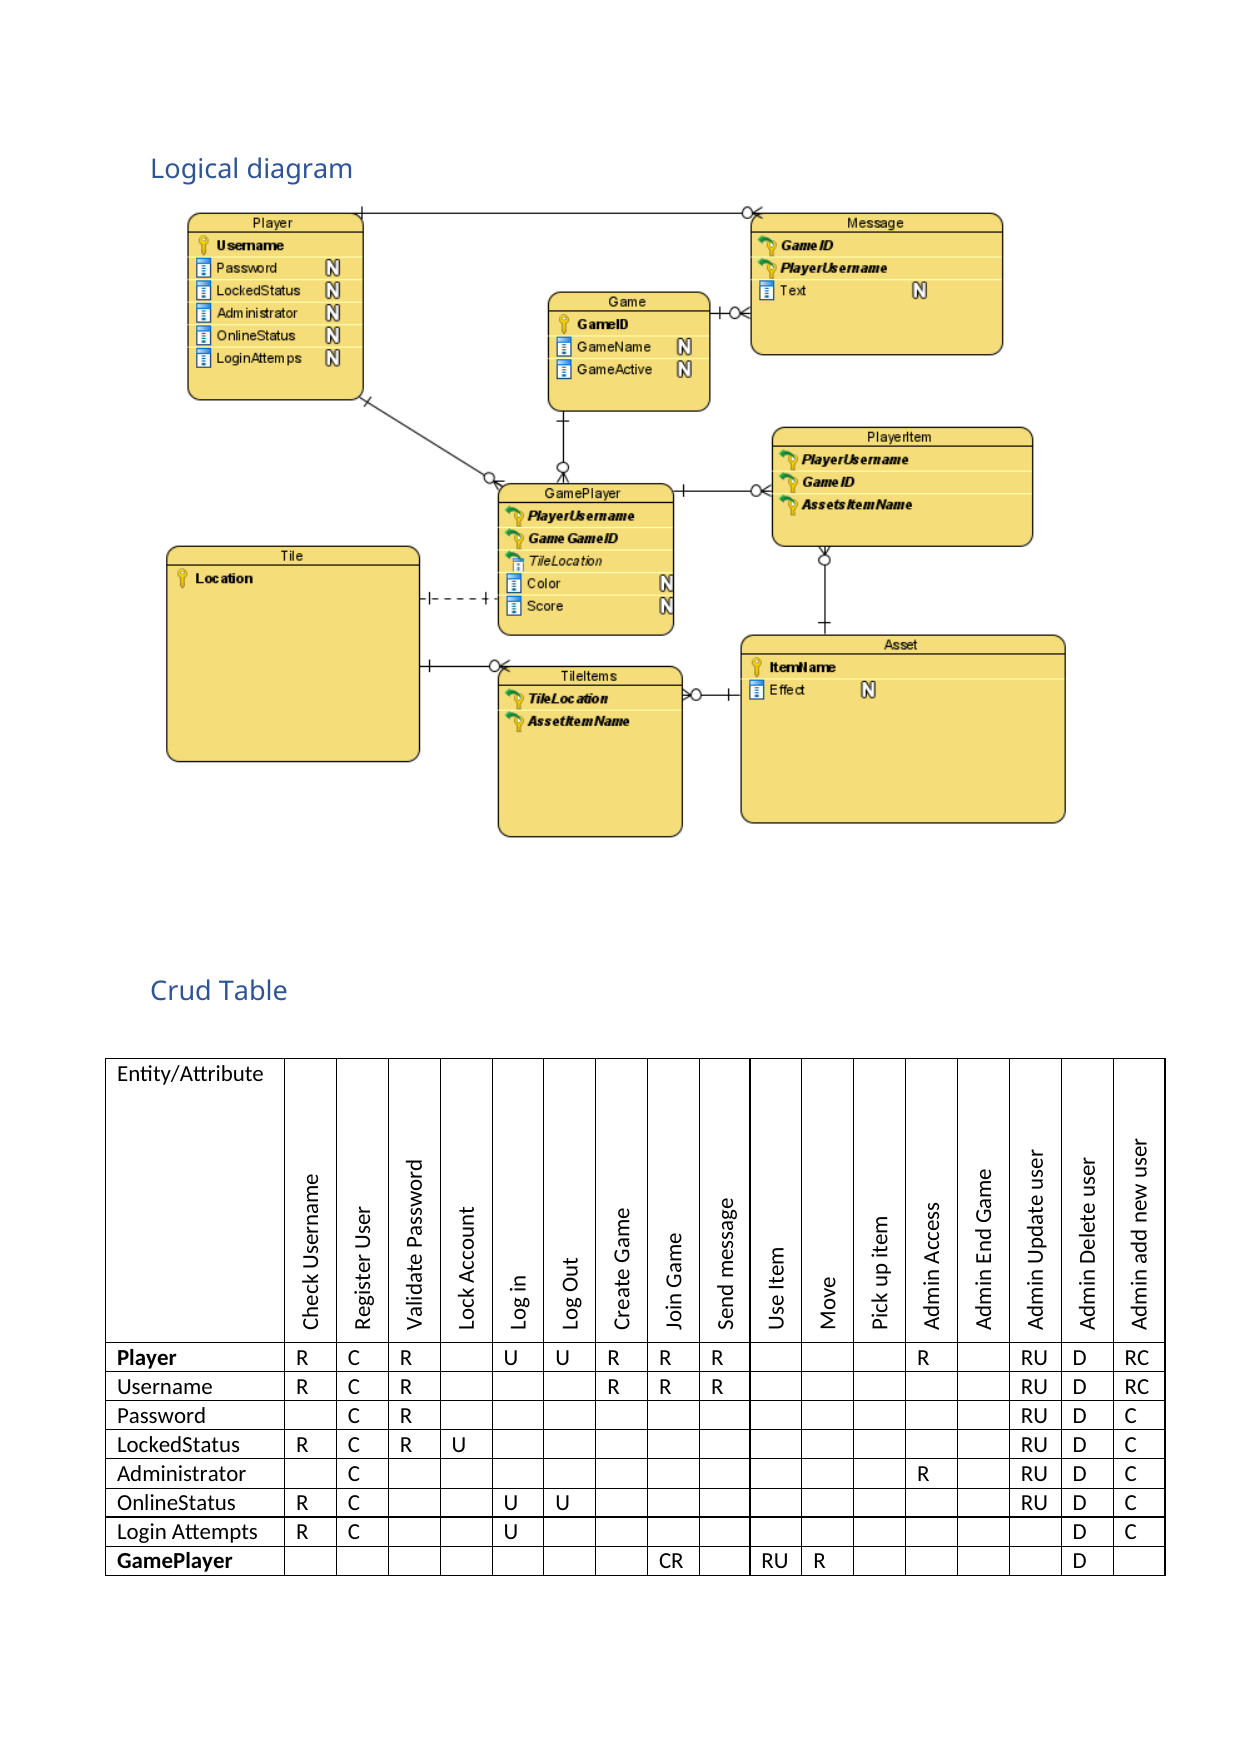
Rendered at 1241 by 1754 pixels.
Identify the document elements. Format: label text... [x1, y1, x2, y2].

table_header Entity/Attribute [106, 1059, 284, 1342]
table_header Send message [700, 1059, 749, 1342]
table_cell [596, 1547, 647, 1574]
table_cell [958, 1343, 1009, 1371]
table_cell [751, 1401, 801, 1429]
table_cell Login Attempts [106, 1518, 284, 1546]
table_cell [700, 1547, 749, 1574]
table_cell [544, 1547, 595, 1574]
table_cell R [389, 1343, 440, 1371]
table_cell [1114, 1547, 1164, 1574]
table_cell [1010, 1547, 1061, 1574]
table_cell U [493, 1343, 543, 1371]
table_header Pick up item [854, 1059, 905, 1342]
table_cell [700, 1401, 749, 1429]
table_cell [648, 1518, 699, 1546]
table_cell D [1062, 1518, 1113, 1546]
table_header Log in [493, 1059, 543, 1342]
table_cell RU [1010, 1372, 1061, 1400]
table_cell [958, 1459, 1009, 1487]
table_cell GamePlayer [106, 1547, 284, 1574]
table_cell [648, 1459, 699, 1487]
table_cell D [1062, 1401, 1113, 1429]
table_cell D [1062, 1430, 1113, 1458]
table_cell [958, 1547, 1009, 1574]
table_cell [648, 1430, 699, 1458]
table_header Register User [337, 1059, 388, 1342]
table_cell R [389, 1430, 440, 1458]
table_cell [596, 1459, 647, 1487]
table_header Log Out [544, 1059, 595, 1342]
table_header Admin add new user [1114, 1059, 1164, 1342]
table_cell R [596, 1372, 647, 1400]
table_cell R [285, 1430, 336, 1458]
table_cell [958, 1489, 1009, 1516]
table_cell Password [106, 1401, 284, 1429]
table_cell [389, 1489, 440, 1516]
table_cell [544, 1459, 595, 1487]
table_cell C [337, 1489, 388, 1516]
table_cell RU [1010, 1401, 1061, 1429]
table_cell [285, 1401, 336, 1429]
table_cell [596, 1430, 647, 1458]
table_cell D [1062, 1343, 1113, 1371]
table_cell R [906, 1343, 957, 1371]
table_cell U [544, 1343, 595, 1371]
table_cell [389, 1518, 440, 1546]
table_header Lock Account [441, 1059, 492, 1342]
table_cell [493, 1372, 543, 1400]
table_cell [700, 1489, 749, 1516]
table_cell OnlineStatus [106, 1489, 284, 1516]
table_cell [544, 1430, 595, 1458]
table_cell [751, 1372, 801, 1400]
table_cell [854, 1372, 905, 1400]
table_cell R [285, 1518, 336, 1546]
table_header Use Item [751, 1059, 801, 1342]
table_cell RU [1010, 1343, 1061, 1371]
table_cell [802, 1518, 853, 1546]
table_cell C [1114, 1430, 1164, 1458]
table_cell C [1114, 1518, 1164, 1546]
table_header Admin Delete user [1062, 1059, 1113, 1342]
table_cell R [648, 1372, 699, 1400]
table_cell C [1114, 1401, 1164, 1429]
table_cell RU [1010, 1430, 1061, 1458]
table_cell [493, 1401, 543, 1429]
table_cell [441, 1343, 492, 1371]
table_cell R [648, 1343, 699, 1371]
table_cell R [700, 1372, 749, 1400]
table_cell [441, 1489, 492, 1516]
table_cell [648, 1489, 699, 1516]
table_cell [854, 1489, 905, 1516]
table_cell [700, 1518, 749, 1546]
table_cell [854, 1518, 905, 1546]
table_cell [493, 1459, 543, 1487]
table_header Create Game [596, 1059, 647, 1342]
table_cell [544, 1518, 595, 1546]
table_cell R [285, 1372, 336, 1400]
table_cell [441, 1547, 492, 1574]
table_cell [751, 1343, 801, 1371]
table_cell [751, 1459, 801, 1487]
table_cell U [544, 1489, 595, 1516]
table_cell [441, 1459, 492, 1487]
table_header Move [802, 1059, 853, 1342]
table_cell [958, 1430, 1009, 1458]
table_cell Administrator [106, 1459, 284, 1487]
table_cell [802, 1372, 853, 1400]
table_cell Player [106, 1343, 284, 1371]
table_cell D [1062, 1489, 1113, 1516]
table_cell C [337, 1518, 388, 1546]
table_cell R [285, 1343, 336, 1371]
table_cell [441, 1372, 492, 1400]
table_cell RU [751, 1547, 801, 1574]
table_cell [493, 1430, 543, 1458]
table_cell C [337, 1401, 388, 1429]
table_cell [700, 1459, 749, 1487]
table_cell [1010, 1518, 1061, 1546]
table_cell RU [1010, 1459, 1061, 1487]
table_cell [802, 1459, 853, 1487]
table_cell [906, 1430, 957, 1458]
subtitle Logical diagram [150, 150, 1090, 187]
table_cell [854, 1343, 905, 1371]
table_cell [751, 1518, 801, 1546]
table_cell [337, 1547, 388, 1574]
table_cell [441, 1401, 492, 1429]
table_cell RC [1114, 1372, 1164, 1400]
table_cell [700, 1430, 749, 1458]
table_cell R [389, 1372, 440, 1400]
table_cell R [906, 1459, 957, 1487]
table_cell U [493, 1489, 543, 1516]
table_cell [802, 1343, 853, 1371]
table_cell [958, 1518, 1009, 1546]
table_cell [544, 1372, 595, 1400]
table_cell U [493, 1518, 543, 1546]
table_cell [958, 1401, 1009, 1429]
table_header Admin Access [906, 1059, 957, 1342]
table_cell U [441, 1430, 492, 1458]
table_cell R [389, 1401, 440, 1429]
table_cell C [1114, 1489, 1164, 1516]
table_cell [596, 1489, 647, 1516]
table_cell [802, 1401, 853, 1429]
table_header Admin Update user [1010, 1059, 1061, 1342]
table_cell R [802, 1547, 853, 1574]
table_cell [854, 1430, 905, 1458]
table_cell R [596, 1343, 647, 1371]
table_cell C [337, 1430, 388, 1458]
table_cell D [1062, 1547, 1113, 1574]
table_cell R [285, 1489, 336, 1516]
table_cell [544, 1401, 595, 1429]
table_cell [958, 1372, 1009, 1400]
table_cell LockedStatus [106, 1430, 284, 1458]
table_cell RU [1010, 1489, 1061, 1516]
table_cell C [337, 1372, 388, 1400]
table_cell [285, 1547, 336, 1574]
table_header Admin End Game [958, 1059, 1009, 1342]
table_cell [906, 1401, 957, 1429]
picture [150, 189, 1091, 865]
table_cell [285, 1459, 336, 1487]
table_cell [802, 1489, 853, 1516]
table_cell [854, 1547, 905, 1574]
table_cell RC [1114, 1343, 1164, 1371]
table_cell [493, 1547, 543, 1574]
table_cell CR [648, 1547, 699, 1574]
table_cell [854, 1401, 905, 1429]
table_cell [648, 1401, 699, 1429]
subtitle Crud Table [150, 972, 1090, 1008]
table_cell [906, 1372, 957, 1400]
table_cell R [700, 1343, 749, 1371]
table_cell C [1114, 1459, 1164, 1487]
table_cell C [337, 1343, 388, 1371]
table_cell [854, 1459, 905, 1487]
table_cell [751, 1430, 801, 1458]
table_cell D [1062, 1459, 1113, 1487]
table_cell [906, 1547, 957, 1574]
table_cell [441, 1518, 492, 1546]
table_cell [596, 1401, 647, 1429]
table_cell [906, 1489, 957, 1516]
table_cell C [337, 1459, 388, 1487]
table_cell Username [106, 1372, 284, 1400]
table_cell D [1062, 1372, 1113, 1400]
table_cell [596, 1518, 647, 1546]
table_header Check Username [285, 1059, 336, 1342]
table_cell [802, 1430, 853, 1458]
table_header Join Game [648, 1059, 699, 1342]
table_cell [751, 1489, 801, 1516]
table_cell [389, 1459, 440, 1487]
table_cell [906, 1518, 957, 1546]
table_cell [389, 1547, 440, 1574]
table_header Validate Password [389, 1059, 440, 1342]
